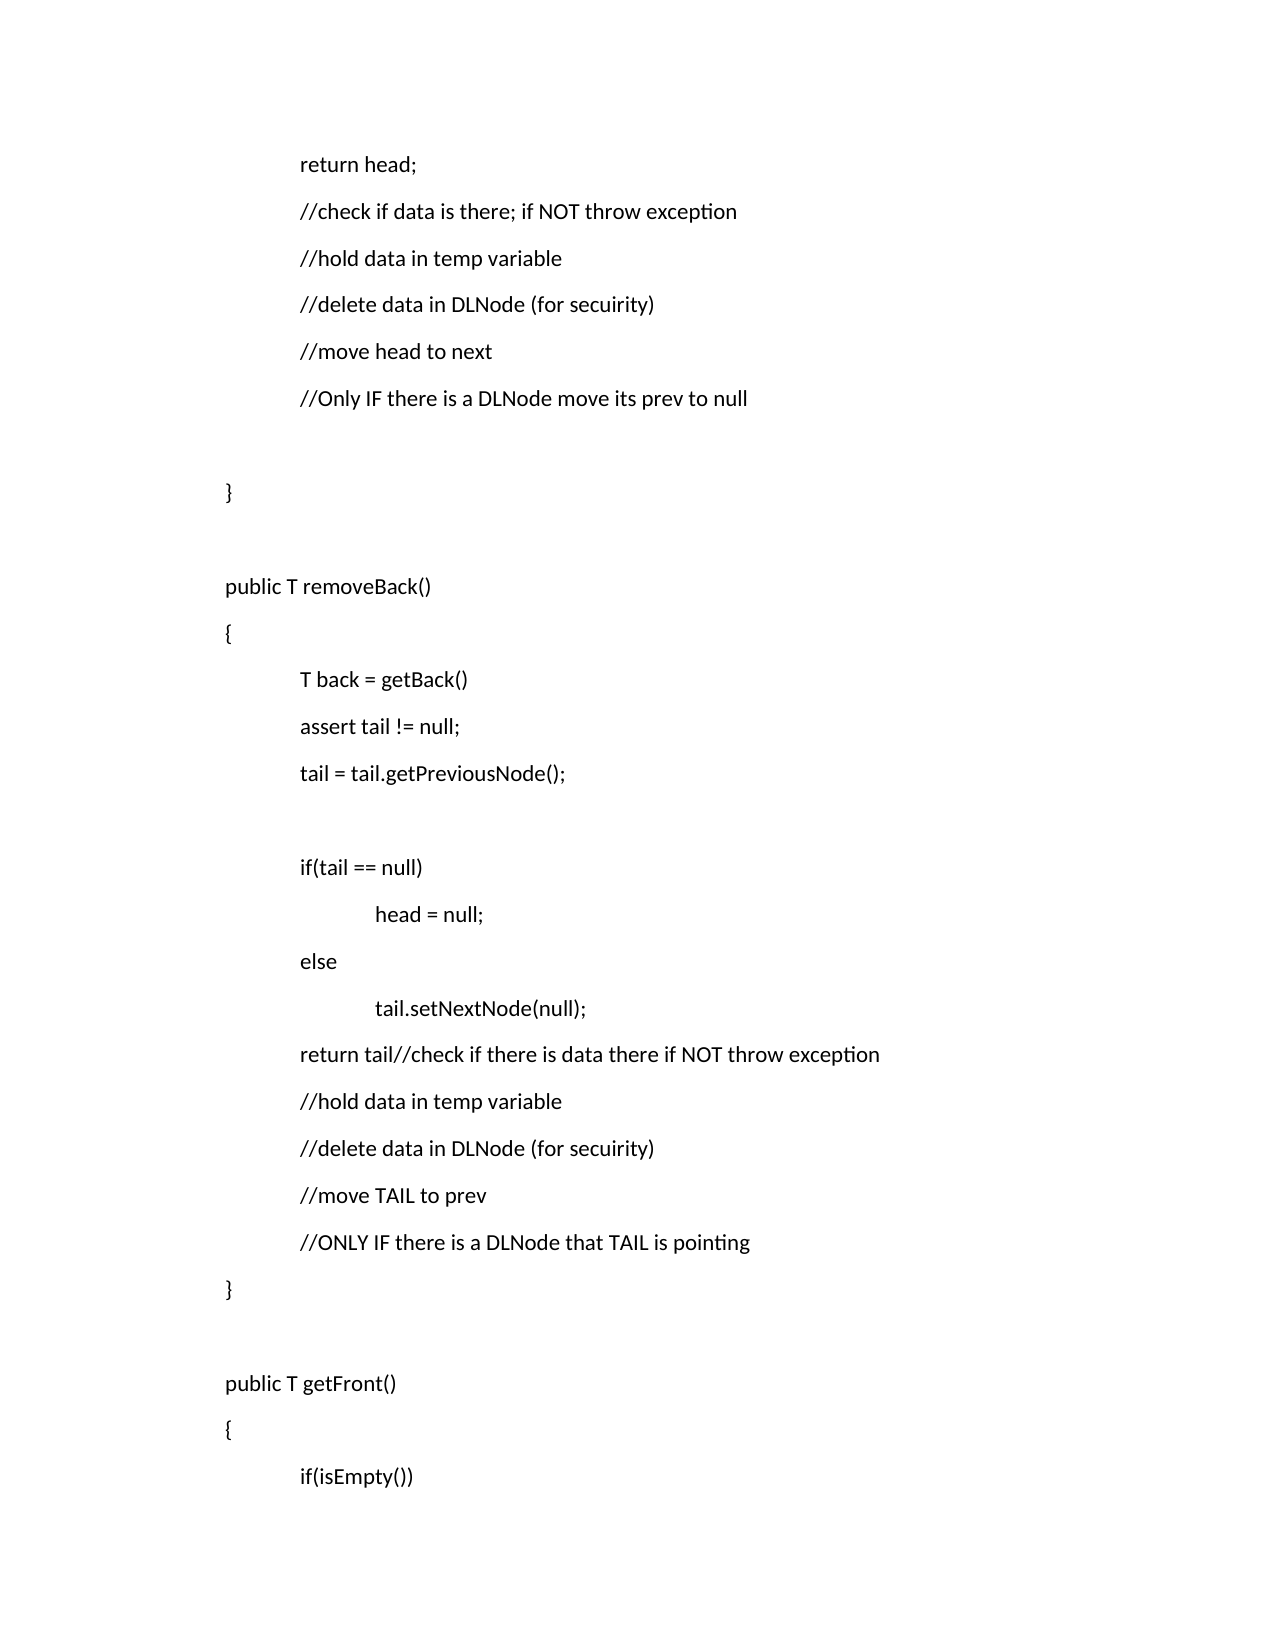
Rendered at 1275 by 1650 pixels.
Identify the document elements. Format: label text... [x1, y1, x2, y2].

text //Only IF there is a DLNode move its prev to null [150, 384, 1125, 412]
text //ONLY IF there is a DLNode that TAIL is pointing [150, 1228, 1125, 1256]
text { [150, 619, 1125, 647]
text tail = tail.getPreviousNode(); [150, 759, 1125, 787]
text //hold data in temp variable [150, 1087, 1125, 1116]
text } [150, 1275, 1125, 1303]
text public T getFront() [150, 1369, 1125, 1397]
text } [150, 478, 1125, 506]
text //check if data is there; if NOT throw exception [150, 197, 1125, 225]
text tail.setNextNode(null); [150, 994, 1125, 1022]
text if(isEmpty()) [150, 1462, 1125, 1491]
text public T removeBack() [150, 572, 1125, 600]
text //move TAIL to prev [150, 1181, 1125, 1209]
text else [150, 947, 1125, 975]
text return head; [150, 150, 1125, 178]
text T back = getBack() [150, 666, 1125, 694]
text { [150, 1416, 1125, 1444]
text //delete data in DLNode (for secuirity) [150, 1134, 1125, 1162]
text head = null; [150, 900, 1125, 928]
text //delete data in DLNode (for secuirity) [150, 291, 1125, 319]
text assert tail != null; [150, 712, 1125, 741]
text return tail//check if there is data there if NOT throw exception [150, 1041, 1125, 1069]
text //move head to next [150, 337, 1125, 366]
text if(tail == null) [150, 853, 1125, 881]
text //hold data in temp variable [150, 244, 1125, 272]
